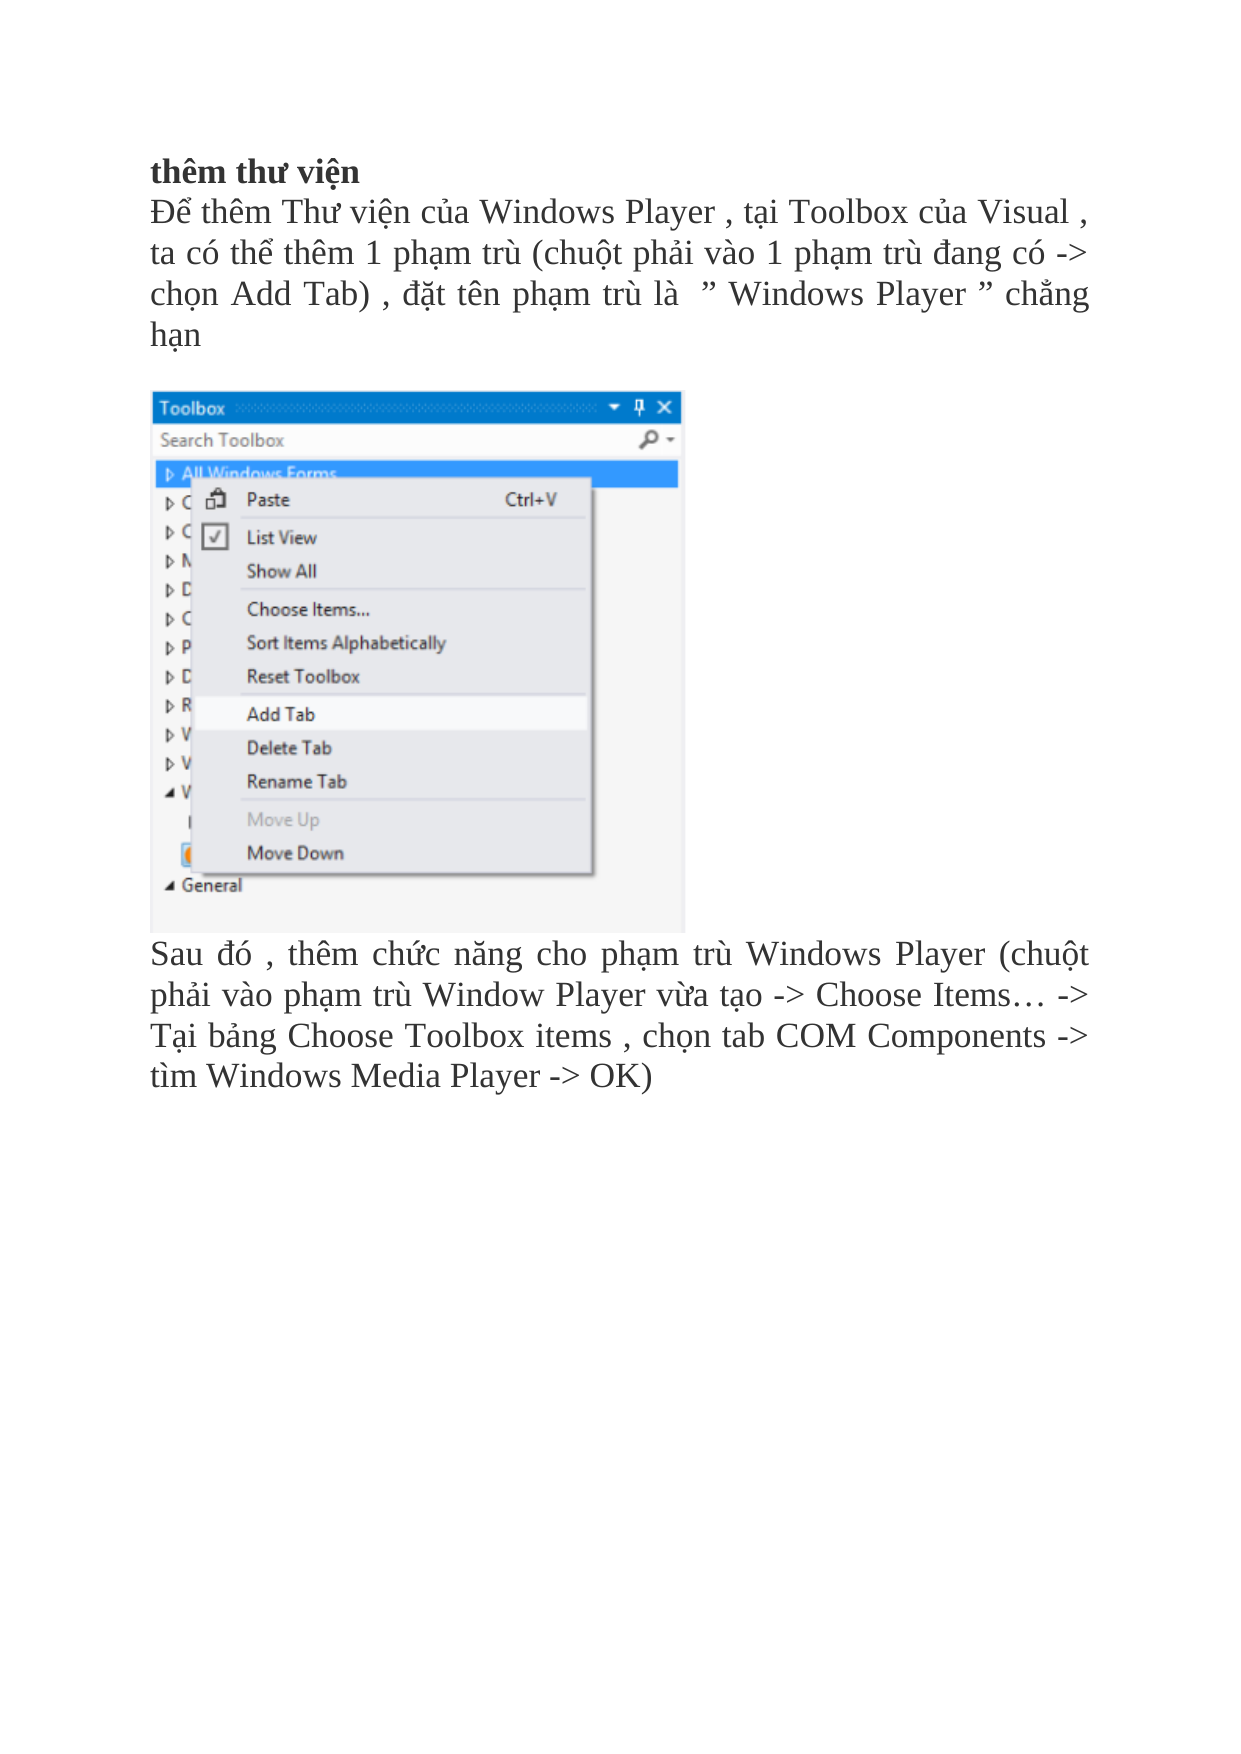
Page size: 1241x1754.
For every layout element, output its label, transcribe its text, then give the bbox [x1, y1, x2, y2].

picture [150, 390, 686, 933]
text Sau đó , thêm chức năng cho phạm trù Windows Player (chuột phải vào phạm trù Window Player vừa tạo -> Choose Items… -> Tại bảng Choose Toolbox items , chọn tab COM Components -> tìm Windows Media Player -> OK) [150, 932, 1090, 1096]
text thêm thư viện [150, 150, 1090, 191]
text Để thêm Thư viện của Windows Player , tại Toolbox của Visual , ta có thể thêm 1 phạm trù (chuột phải vào 1 phạm trù đang có -> chọn Add Tab) , đặt tên phạm trù là ” Windows Player ” chẳng hạn [150, 191, 1090, 354]
